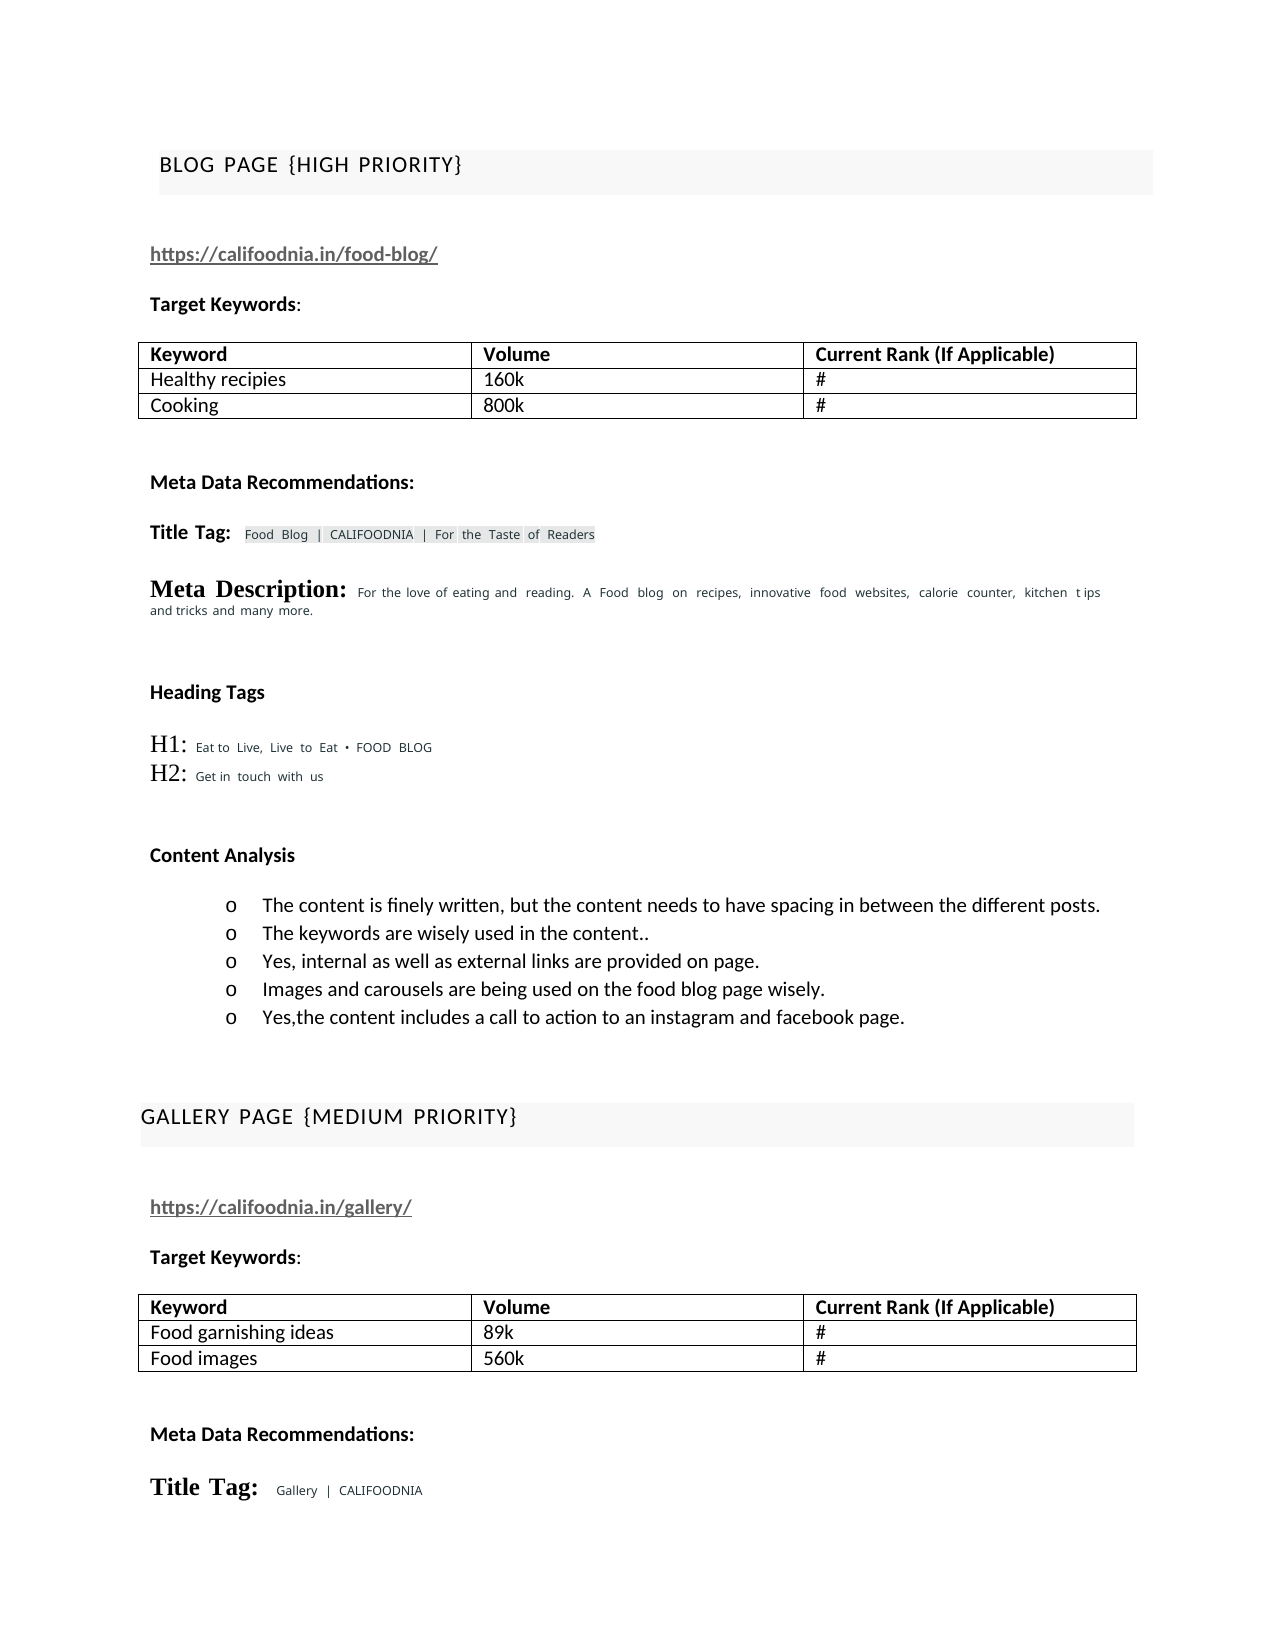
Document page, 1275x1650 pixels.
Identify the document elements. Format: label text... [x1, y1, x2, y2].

table_cell 160k [472, 369, 803, 393]
text Title Tag: Gallery | CALIFOODNIA [150, 1472, 1148, 1501]
table_cell # [804, 394, 1136, 418]
table_header Current Rank (If Applicable) [804, 1295, 1136, 1320]
table_header Current Rank (If Applicable) [804, 343, 1136, 367]
table_header Volume [472, 343, 803, 367]
table_header Keyword [139, 1295, 471, 1320]
table_cell # [804, 369, 1136, 393]
subtitle Content Analysis [150, 842, 1148, 868]
text H2: Get in touch with us [150, 758, 1148, 787]
subtitle Meta Data Recommendations: [150, 469, 1148, 494]
text Meta Description: For the love of eating and reading. A Food blog on recipes, innovative food websites, calorie counter, kitchen t ips and tricks and many more. [150, 574, 1118, 619]
subtitle Heading Tags [150, 679, 1148, 704]
text https://califoodnia.in/food-blog/ [150, 242, 1148, 267]
text Target Keywords: [150, 1244, 1148, 1270]
table_cell # [804, 1346, 1136, 1371]
list Yes,the content includes a call to action to an instagram and facebook page. [225, 1004, 1148, 1030]
table_cell # [804, 1321, 1136, 1345]
table_cell 800k [472, 394, 803, 418]
table_cell 560k [472, 1346, 803, 1371]
subtitle Meta Data Recommendations: [150, 1422, 1148, 1447]
table_cell 89k [472, 1321, 803, 1345]
table_header Keyword [139, 343, 471, 367]
list The content is finely written, but the content needs to have spacing in between the different posts. [225, 893, 1148, 919]
text Target Keywords: [150, 292, 1148, 317]
table_cell Food garnishing ideas [139, 1321, 471, 1345]
list The keywords are wisely used in the content.. [225, 921, 1148, 947]
table_cell Food images [139, 1346, 471, 1371]
table_cell Cooking [139, 394, 471, 418]
list Yes, internal as well as external links are provided on page. [225, 948, 1148, 975]
text https://califoodnia.in/gallery/ [150, 1194, 1148, 1220]
table_cell Healthy recipies [139, 369, 471, 393]
table_header Volume [472, 1295, 803, 1320]
text Title Tag: Food Blog | CALIFOODNIA | For the Taste of Readers [150, 519, 1148, 545]
text H1: Eat to Live, Live to Eat • FOOD BLOG [150, 729, 1148, 758]
list Images and carousels are being used on the food blog page wisely. [225, 976, 1148, 1002]
